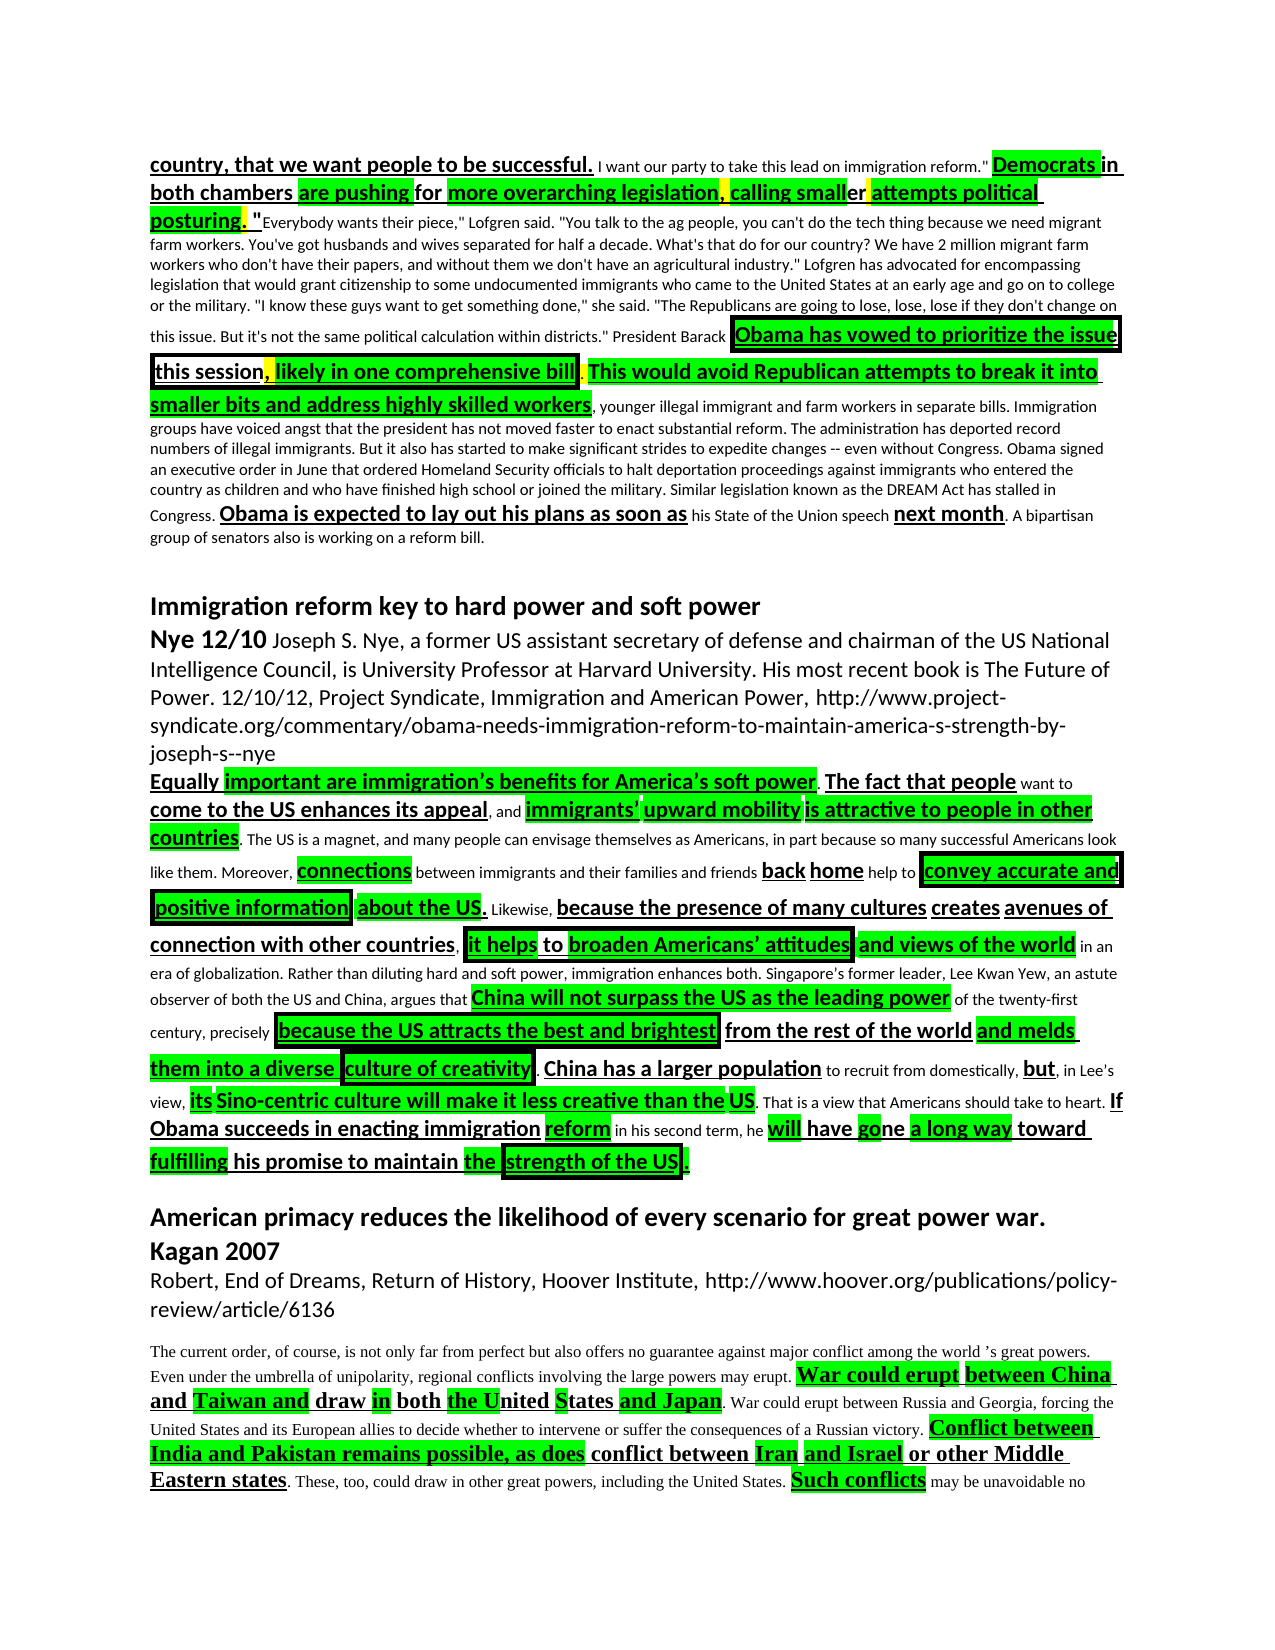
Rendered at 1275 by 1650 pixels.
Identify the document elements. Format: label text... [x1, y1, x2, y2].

text Robert, End of Dreams, Return of History, Hoover Institute, http://www.hoover.org/publications/policy-review/article/6136 [150, 1267, 1125, 1323]
subtitle American primacy reduces the likelihood of every scenario for great power war. [150, 1201, 1125, 1234]
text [150, 1342, 1125, 1493]
text Kagan 2007 [150, 1234, 1125, 1267]
subtitle Immigration reform key to hard power and soft power [150, 589, 1125, 622]
text Equally important are immigration’s benefits for America’s soft power. The fact that people want to come to the US enhances its appeal, and immigrants’ upward mobility is attractive to people in other countries. The US is a magnet, and many people can envisage themselves as Americans, in part because so many successful Americans look like them. Moreover, connections between immigrants and their families and friends back home help to convey accurate and positive information about the US. Likewise, because the presence of many cultures creates avenues of connection with other countries, it helps to broaden Americans’ attitudes and views of the world in an era of globalization. Rather than diluting hard and soft power, immigration enhances both. Singapore’s former leader, Lee Kwan Yew, an astute observer of both the US and China, argues that China will not surpass the US as the leading power of the twenty-first century, precisely because the US attracts the best and brightest from the rest of the world and melds them into a diverse culture of creativity. China has a larger population to recruit from domestically, but, in Lee’s view, its Sino-centric culture will make it less creative than the US. That is a view that Americans should take to heart. If Obama succeeds in enacting immigration reform in his second term, he will have gone a long way toward fulfilling his promise to maintain the strength of the US. [150, 767, 1125, 1180]
text Nye 12/10 Joseph S. Nye, a former US assistant secretary of defense and chairman of the US National Intelligence Council, is University Professor at Harvard University. His most recent book is The Future of Power. 12/10/12, Project Syndicate, Immigration and American Power, http://www.project-syndicate.org/commentary/obama-needs-immigration-reform-to-maintain-america-s-strength-by-joseph-s--nye [150, 622, 1125, 767]
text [150, 150, 1125, 548]
